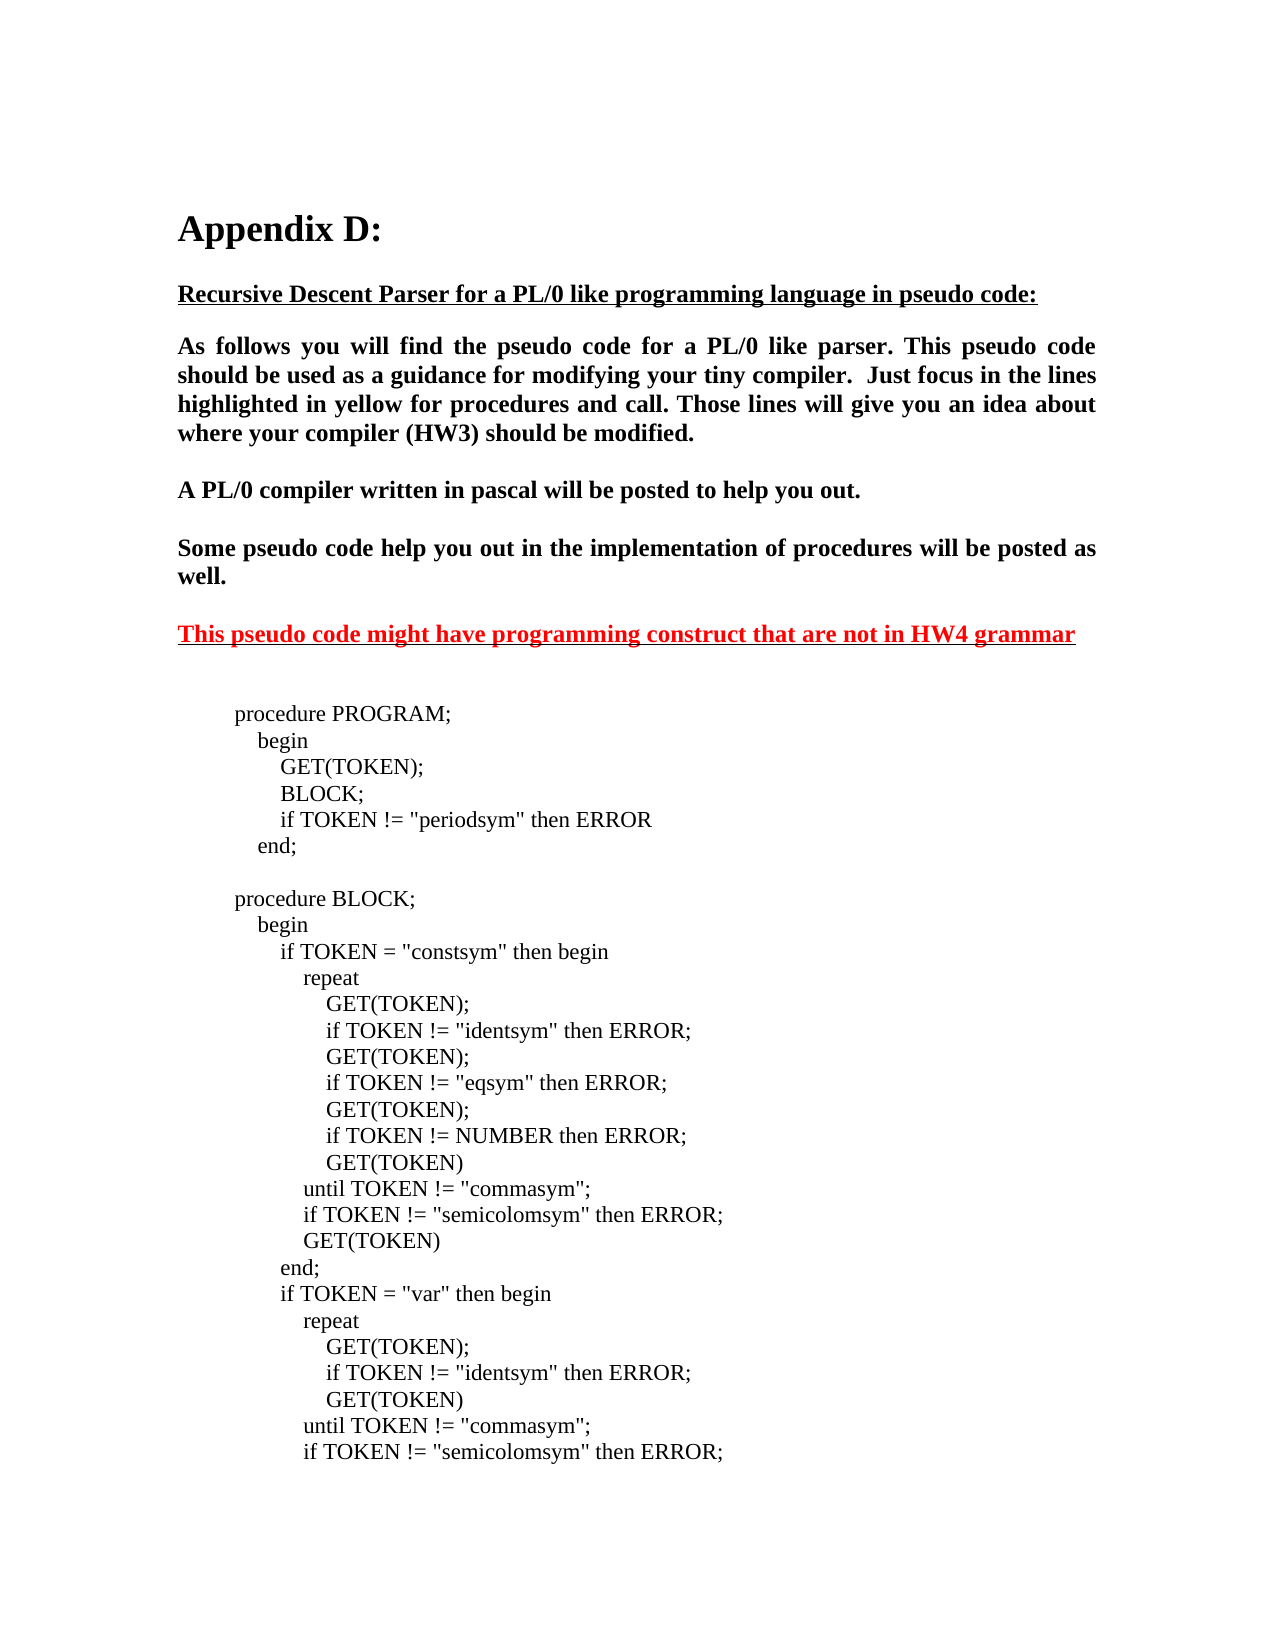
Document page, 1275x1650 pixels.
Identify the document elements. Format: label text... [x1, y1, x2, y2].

text A PL/0 compiler written in pascal will be posted to help you out. [177, 475, 1098, 504]
text begin [177, 911, 1098, 938]
text GET(TOKEN); [177, 753, 1098, 779]
text procedure PROGRAM; [177, 701, 1098, 727]
text if TOKEN != "semicolomsym" then ERROR; [177, 1201, 1098, 1228]
text end; [177, 832, 1098, 859]
text until TOKEN != "commasym"; [177, 1175, 1098, 1201]
text repeat [177, 964, 1098, 990]
text GET(TOKEN); [177, 1096, 1098, 1122]
text GET(TOKEN); [177, 1043, 1098, 1069]
text This pseudo code might have programming construct that are not in HW4 grammar [177, 619, 1098, 648]
text if TOKEN != "eqsym" then ERROR; [177, 1069, 1098, 1096]
text As follows you will find the pseudo code for a PL/0 like parser. This pseudo code should be used as a guidance for modifying your tiny compiler. Just focus in the lines highlighted in yellow for procedures and call. Those lines will give you an idea about where your compiler (HW3) should be modified. [177, 331, 1098, 446]
text procedure BLOCK; [177, 885, 1098, 911]
text until TOKEN != "commasym"; [177, 1412, 1098, 1438]
text GET(TOKEN); [177, 1333, 1098, 1359]
text GET(TOKEN) [177, 1148, 1098, 1175]
text if TOKEN != "identsym" then ERROR; [177, 1017, 1098, 1043]
text begin [177, 727, 1098, 753]
text BLOCK; [177, 779, 1098, 806]
text if TOKEN = "constsym" then begin [177, 938, 1098, 964]
text end; [177, 1254, 1098, 1280]
text GET(TOKEN); [177, 990, 1098, 1017]
text if TOKEN != "semicolomsym" then ERROR; [177, 1438, 1098, 1465]
text if TOKEN = "var" then begin [177, 1280, 1098, 1307]
text Some pseudo code help you out in the implementation of procedures will be posted as well. [177, 533, 1098, 590]
text repeat [177, 1307, 1098, 1333]
text Appendix D: [177, 207, 1098, 250]
text if TOKEN != "identsym" then ERROR; [177, 1359, 1098, 1386]
text GET(TOKEN) [177, 1228, 1098, 1254]
text GET(TOKEN) [177, 1386, 1098, 1412]
text if TOKEN != NUMBER then ERROR; [177, 1122, 1098, 1148]
text Recursive Descent Parser for a PL/0 like programming language in pseudo code: [177, 279, 1098, 307]
text if TOKEN != "periodsym" then ERROR [177, 806, 1098, 832]
